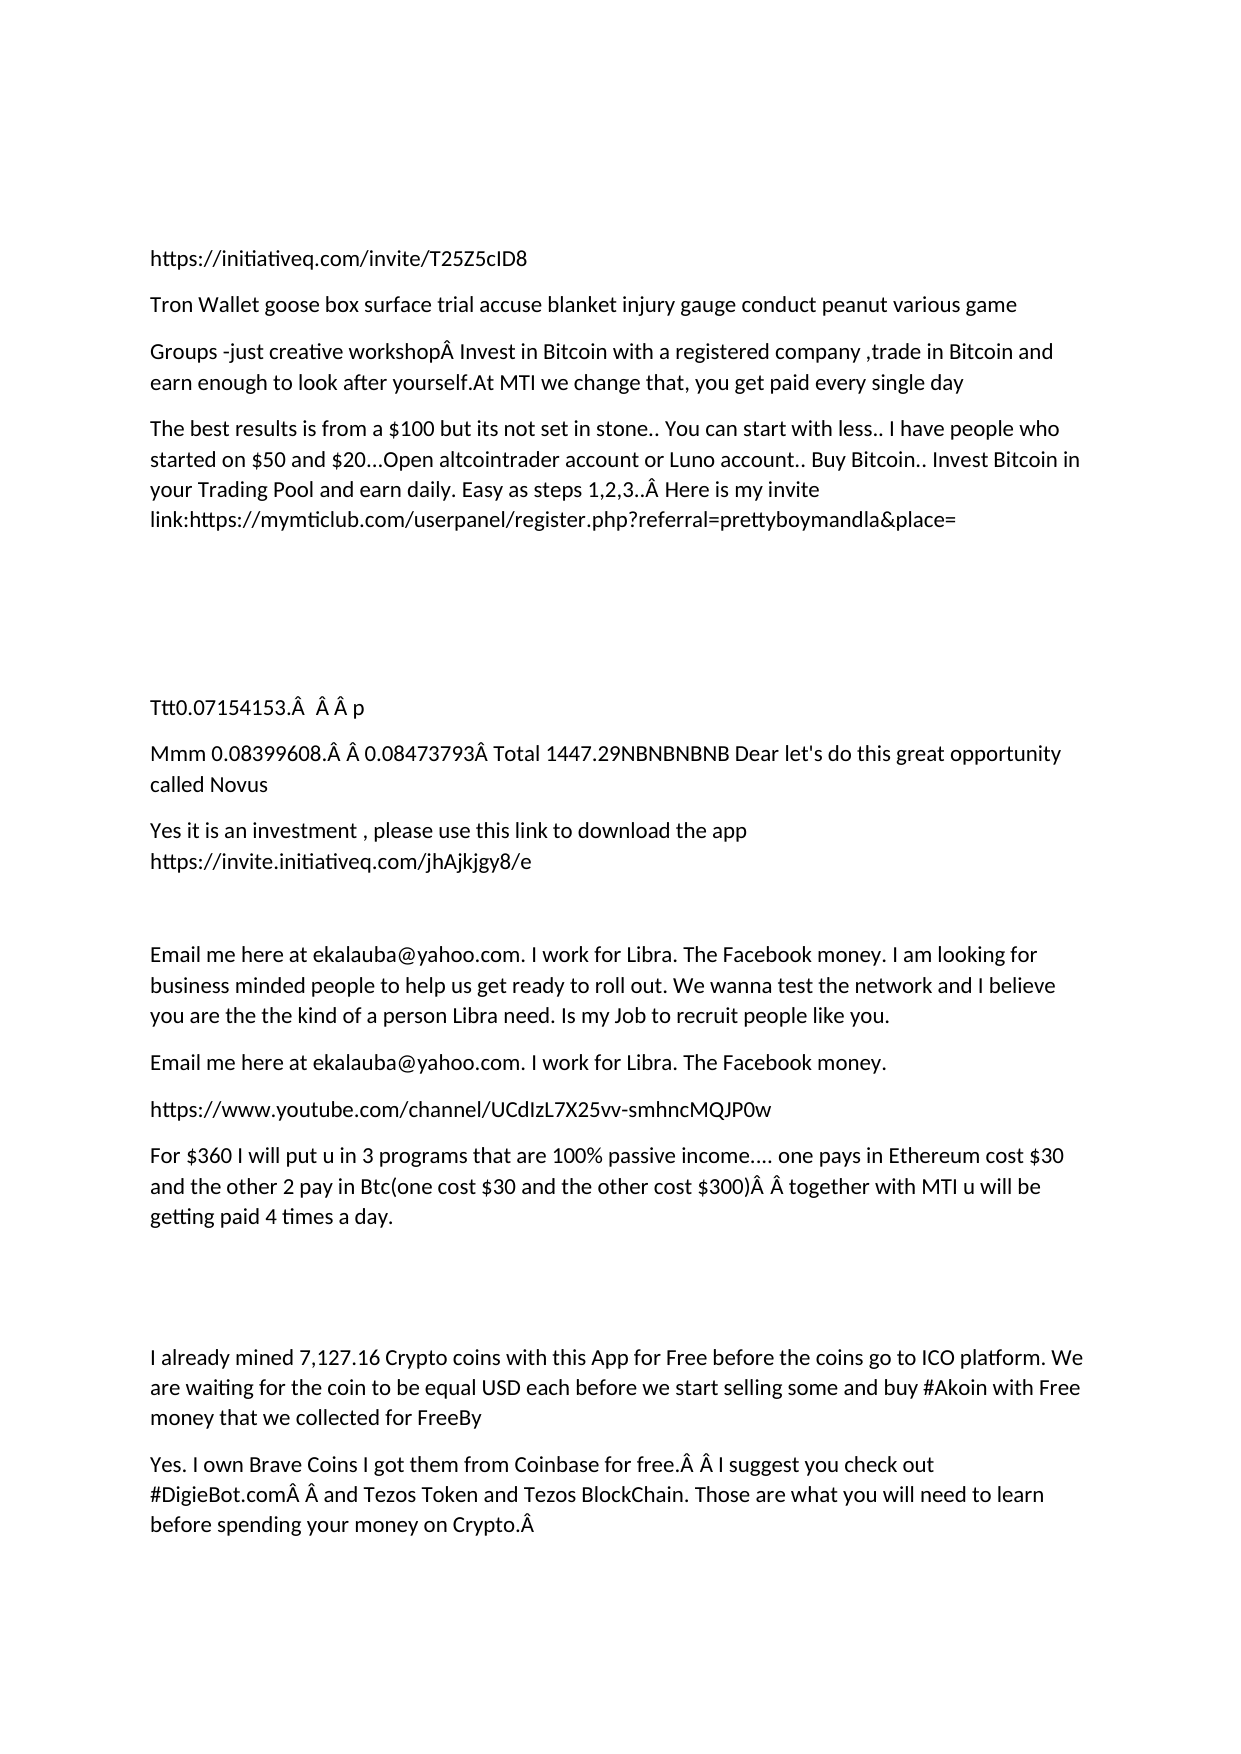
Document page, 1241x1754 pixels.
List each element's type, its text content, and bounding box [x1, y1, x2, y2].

text For $360 I will put u in 3 programs that are 100% passive income.... one pays in Ethereum cost $30 and the other 2 pay in Btc(one cost $30 and the other cost $300)Â Â together with MTI u will be getting paid 4 times a day. [150, 1142, 1090, 1230]
text Yes. I own Brave Coins I got them from Coinbase for free.Â Â I suggest you check out #DigieBot.comÂ Â and Tezos Token and Tezos BlockChain. Those are what you will need to learn before spending your money on Crypto.Â [150, 1450, 1090, 1538]
text https://www.youtube.com/channel/UCdIzL7X25vv-smhncMQJP0w [150, 1095, 1090, 1123]
text https://initiativeq.com/invite/T25Z5cID8 [150, 244, 1090, 272]
text Email me here at ekalauba@yahoo.com. I work for Libra. The Facebook money. [150, 1048, 1090, 1076]
text I already mined 7,127.16 Crypto coins with this App for Free before the coins go to ICO platform. We are waiting for the coin to be equal USD each before we start selling some and buy #Akoin with Free money that we collected for FreeBy [150, 1343, 1090, 1431]
text Tron Wallet goose box surface trial accuse blanket injury gauge conduct peanut various game [150, 291, 1090, 319]
text The best results is from a $100 but its not set in stone.. You can start with less.. I have people who started on $50 and $20...Open altcointrader account or Luno account.. Buy Bitcoin.. Invest Bitcoin in your Trading Pool and earn daily. Easy as steps 1,2,3..Â Here is my invite link:https://mymticlub.com/userpanel/register.php?referral=prettyboymandla&place= [150, 414, 1090, 533]
text Groups -just creative workshopÂ Invest in Bitcoin with a registered company ,trade in Bitcoin and earn enough to look after yourself.At MTI we change that, you get paid every single day [150, 337, 1090, 396]
text Mmm 0.08399608.Â Â 0.08473793Â Total 1447.29NBNBNBNB Dear let's do this great opportunity called Novus [150, 739, 1090, 798]
text Ttt0.07154153.Â Â Â p [150, 693, 1090, 721]
text Yes it is an investment , please use this link to download the app https://invite.initiativeq.com/jhAjkjgy8/e [150, 817, 1090, 875]
text Email me here at ekalauba@yahoo.com. I work for Libra. The Facebook money. I am looking for business minded people to help us get ready to roll out. We wanna test the network and I believe you are the the kind of a person Libra need. Is my Job to recruit people like you. [150, 941, 1090, 1029]
